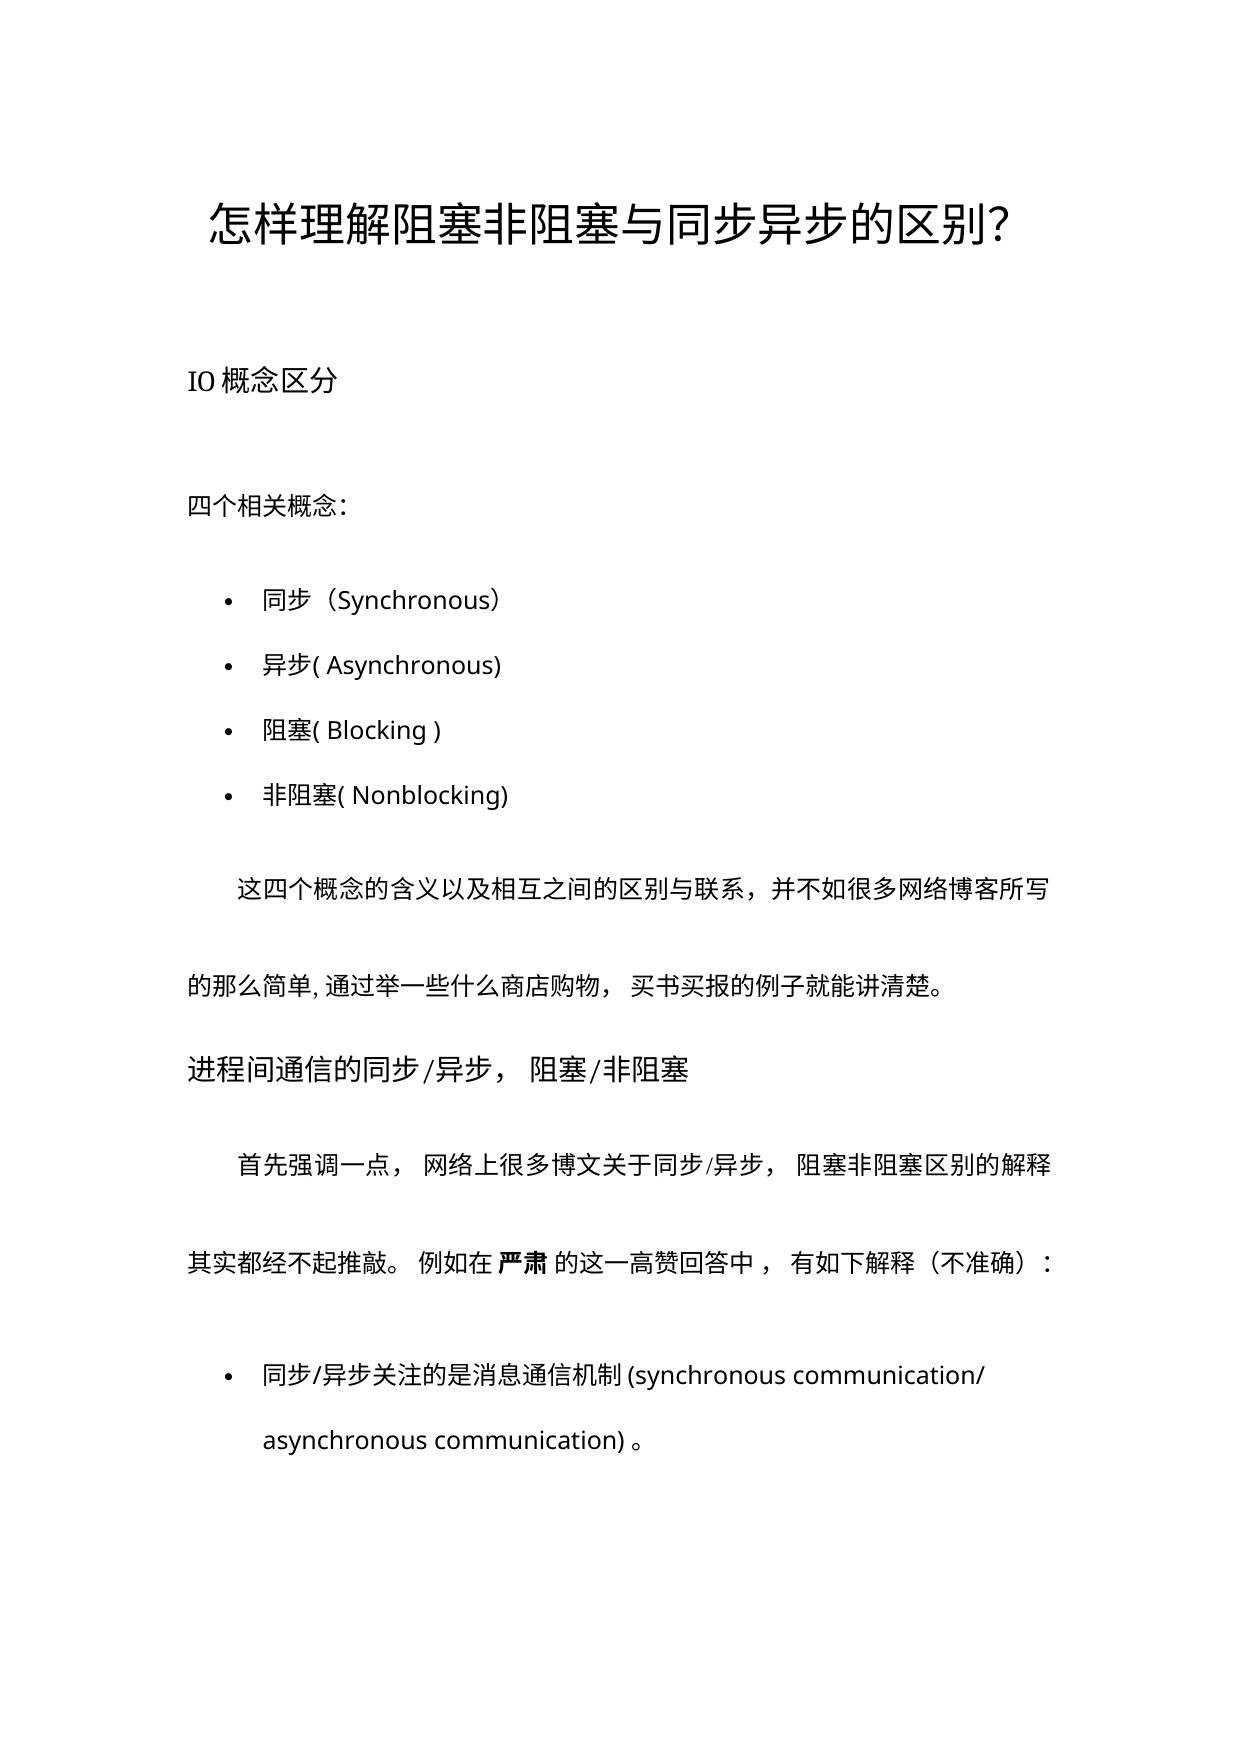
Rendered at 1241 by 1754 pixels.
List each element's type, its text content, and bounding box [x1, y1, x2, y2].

list 同步/异步关注的是消息通信机制 (synchronous communication/ asynchronous communication) 。 [225, 1341, 1053, 1471]
list 阻塞( Blocking ) [225, 696, 1053, 761]
text 四个相关概念： [187, 472, 1053, 537]
text 这四个概念的含义以及相互之间的区别与联系，并不如很多网络博客所写的那么简单, 通过举一些什么商店购物， 买书买报的例子就能讲清楚。 [187, 855, 1053, 1017]
subtitle IO 概念区分 [187, 347, 1053, 412]
subtitle 怎样理解阻塞非阻塞与同步异步的区别？ [187, 172, 1053, 270]
text 首先强调一点， 网络上很多博文关于同步/异步， 阻塞非阻塞区别的解释其实都经不起推敲。 例如在 严肃 的这一高赞回答中 ， 有如下解释（不准确）： [187, 1131, 1053, 1294]
subtitle 进程间通信的同步/异步， 阻塞/非阻塞 [187, 1036, 1053, 1101]
list 同步（Synchronous） [225, 566, 1053, 631]
list 非阻塞( Nonblocking) [225, 761, 1053, 826]
list 异步( Asynchronous) [225, 631, 1053, 696]
